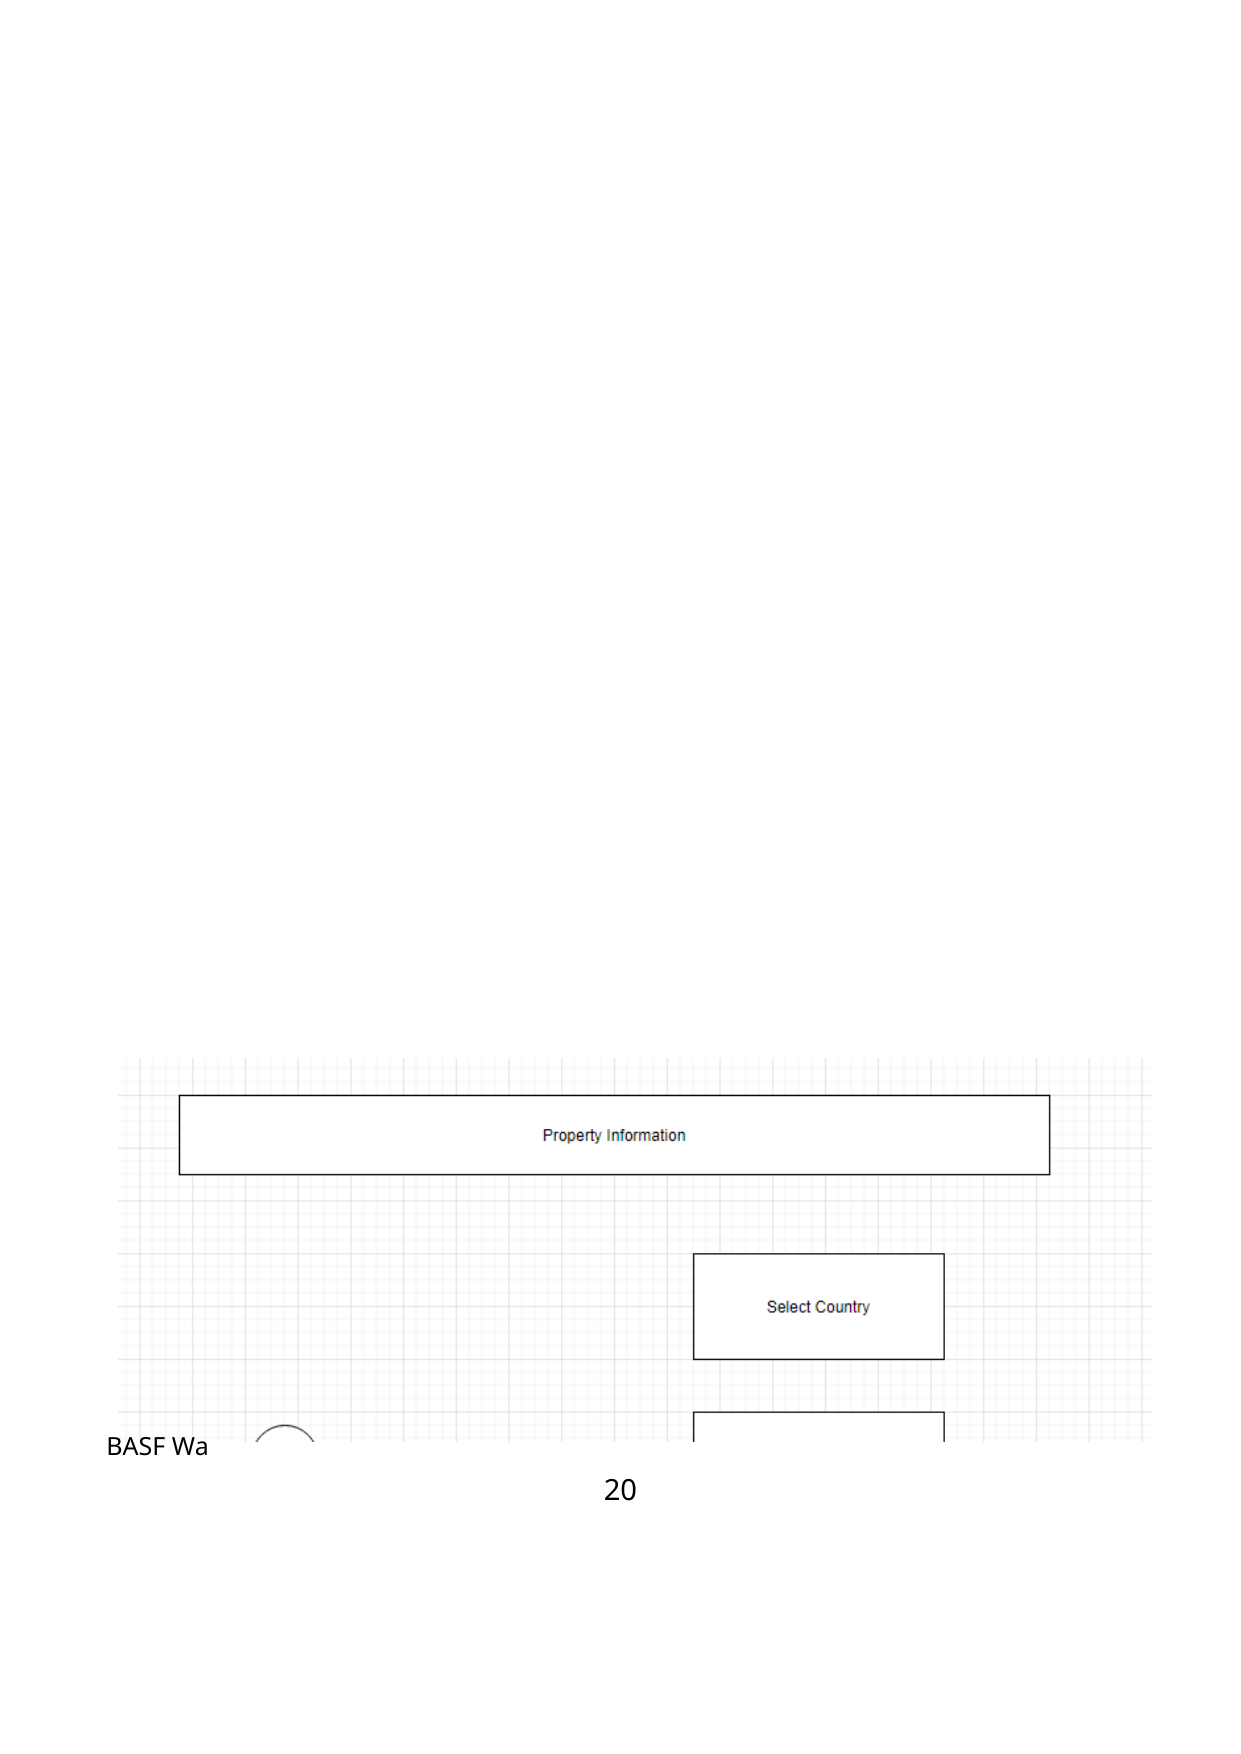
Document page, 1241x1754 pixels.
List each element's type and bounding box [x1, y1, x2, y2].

picture [117, 1058, 1152, 1442]
